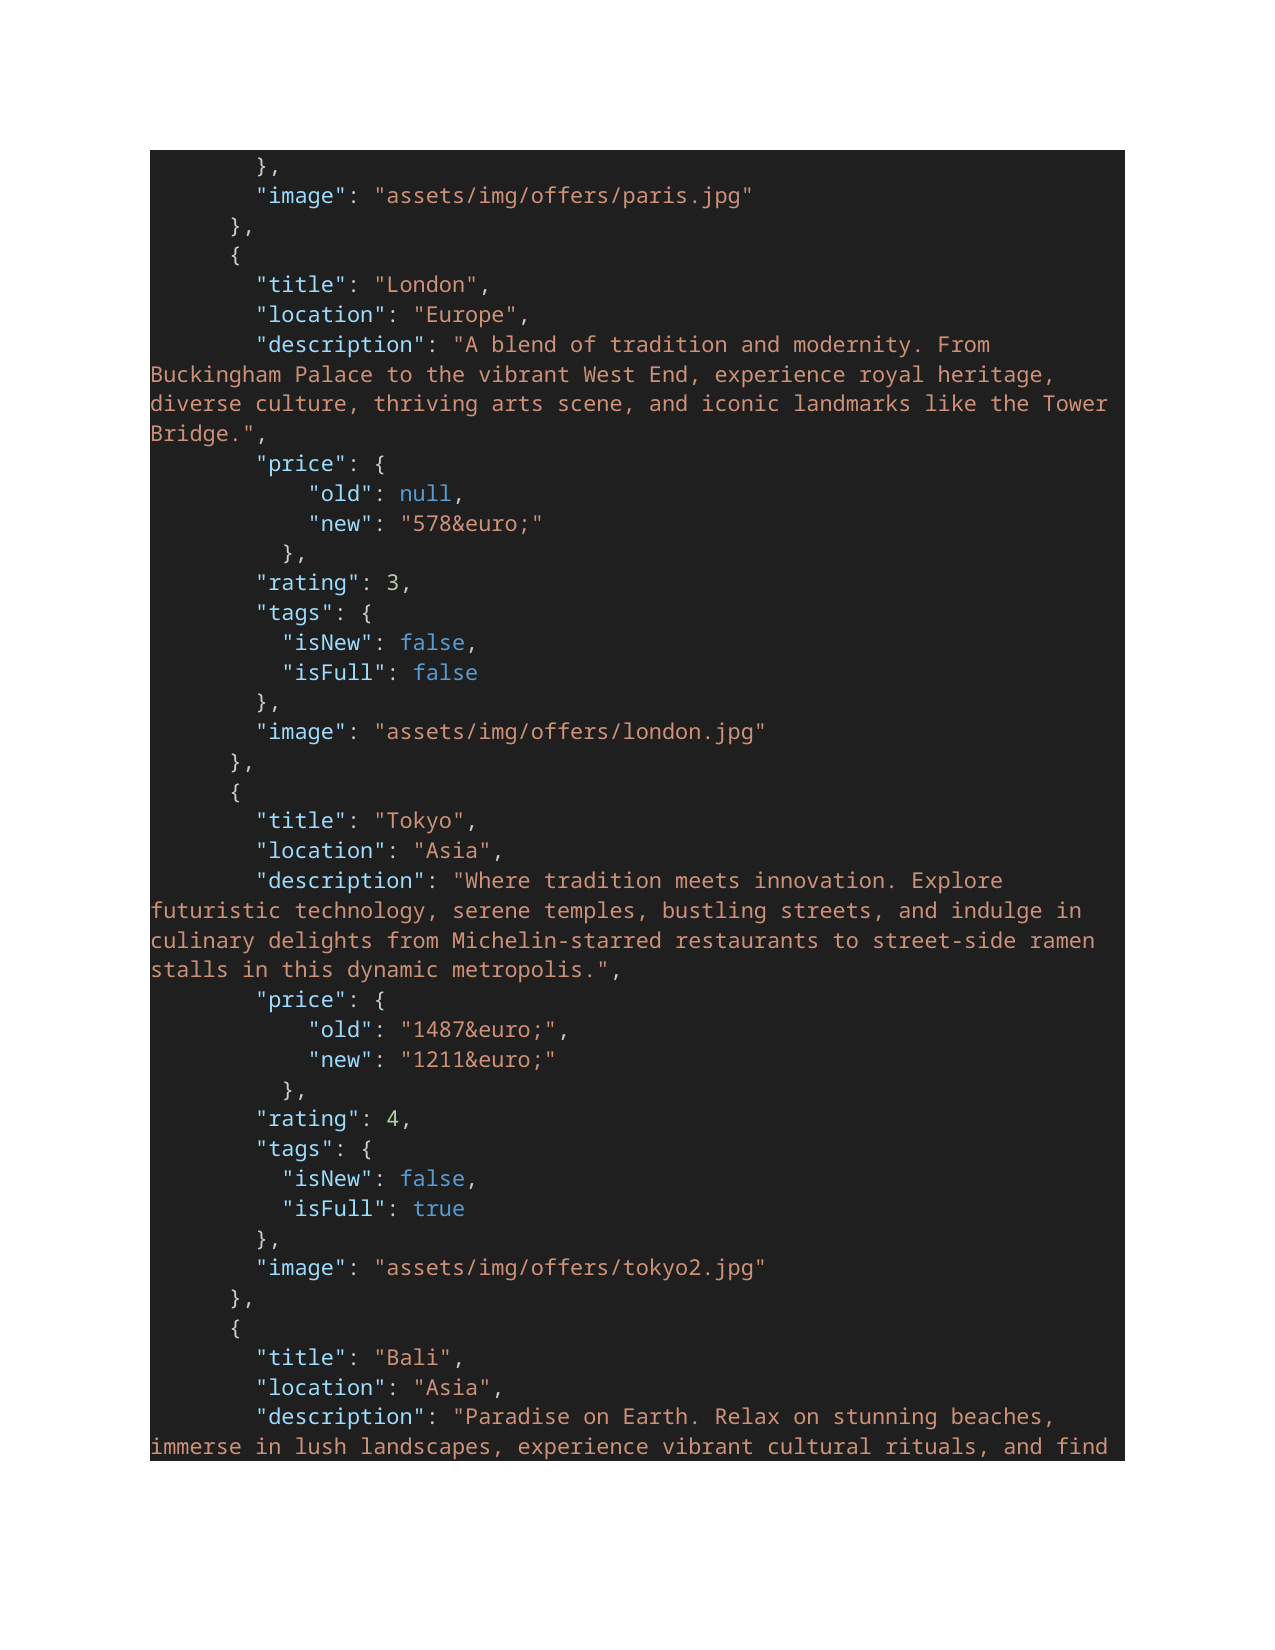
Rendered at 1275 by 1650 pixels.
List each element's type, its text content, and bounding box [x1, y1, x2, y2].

text "title": "London", [150, 269, 1125, 299]
text "old": null, [150, 478, 1125, 507]
text "image": "assets/img/offers/london.jpg" [150, 716, 1125, 746]
text { [150, 239, 1125, 269]
text }, [150, 686, 1125, 716]
text }, [150, 537, 1125, 567]
text "location": "Asia", [150, 1371, 1125, 1401]
text "location": "Europe", [150, 299, 1125, 329]
text { [150, 776, 1125, 805]
text "new": "1211&euro;" [150, 1044, 1125, 1073]
text "title": "Bali", [150, 1342, 1125, 1371]
text "description": "A blend of tradition and modernity. From Buckingham Palace to the vibrant West End, experience royal heritage, diverse culture, thriving arts scene, and iconic landmarks like the Tower Bridge.", [150, 329, 1125, 448]
text "price": { [150, 984, 1125, 1014]
text "title": "Tokyo", [150, 805, 1125, 835]
text "tags": { [150, 1133, 1125, 1163]
text "isFull": false [150, 656, 1125, 686]
text "description": "Where tradition meets innovation. Explore futuristic technology, serene temples, bustling streets, and indulge in culinary delights from Michelin-starred restaurants to street-side ramen stalls in this dynamic metropolis.", [150, 865, 1125, 984]
text "isNew": false, [150, 627, 1125, 656]
text "isNew": false, [150, 1163, 1125, 1193]
text }, [150, 209, 1125, 239]
text "new": "578&euro;" [150, 507, 1125, 537]
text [150, 1401, 1125, 1461]
text }, [150, 746, 1125, 776]
text }, [150, 1073, 1125, 1103]
text "image": "assets/img/offers/tokyo2.jpg" [150, 1252, 1125, 1282]
text "location": "Asia", [150, 835, 1125, 865]
text }, [150, 150, 1125, 180]
text "image": "assets/img/offers/paris.jpg" [150, 180, 1125, 209]
text "rating": 3, [150, 567, 1125, 597]
text "rating": 4, [150, 1103, 1125, 1133]
text }, [150, 1282, 1125, 1312]
text "price": { [150, 448, 1125, 478]
text "old": "1487&euro;", [150, 1014, 1125, 1044]
text "isFull": true [150, 1193, 1125, 1222]
text { [150, 1312, 1125, 1342]
text "tags": { [150, 597, 1125, 627]
text }, [150, 1222, 1125, 1252]
